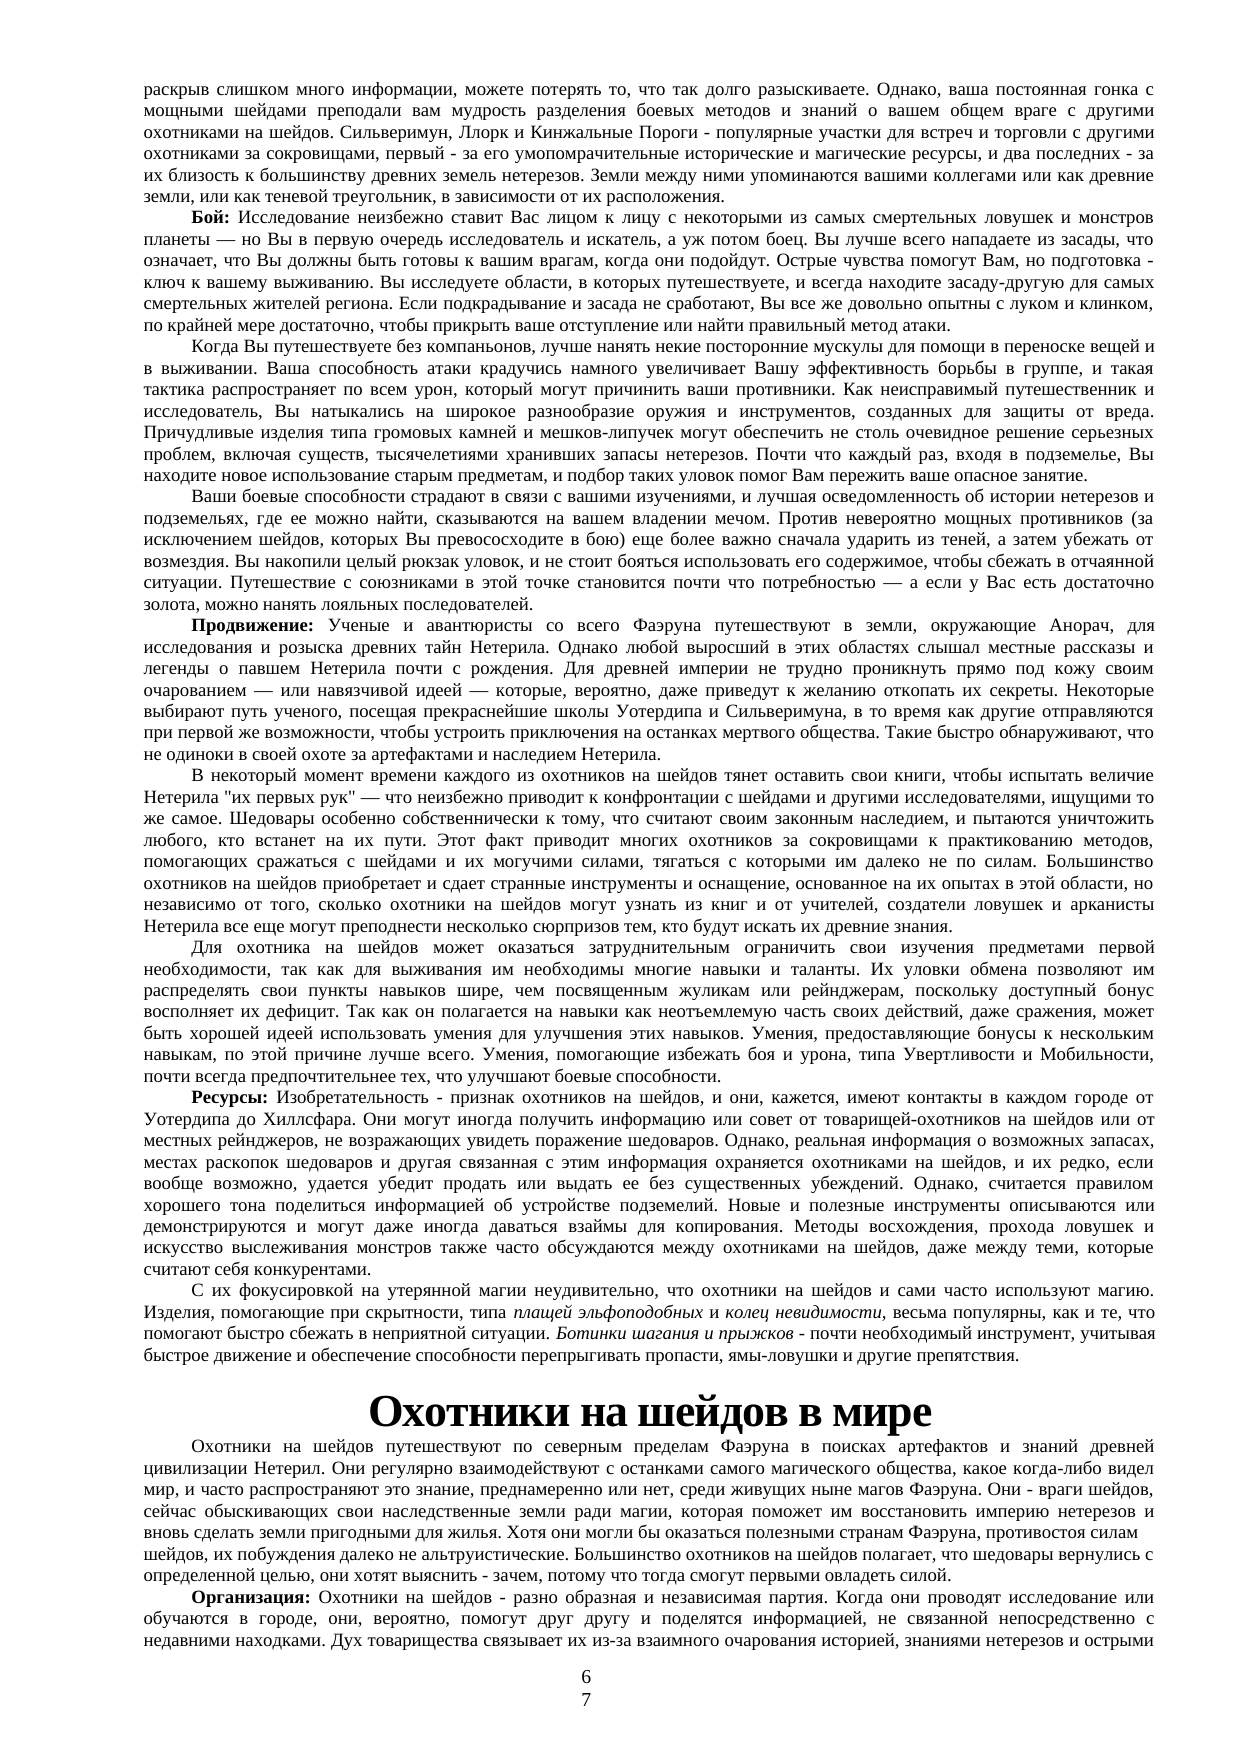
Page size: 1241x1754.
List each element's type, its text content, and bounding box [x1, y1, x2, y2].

text Ресурсы: Изобретательность - признак охотников на шейдов, и они, кажется, имеют контакты в каждом городе от Уотердипа до Хиллсфара. Они могут иногда получить информацию или совет от товарищей-охотников на шейдов или от местных рейнджеров, не возражающих увидеть поражение шедоваров. Однако, реальная информация о возможных запасах, местах раскопок шедоваров и другая связанная с этим информация охраняется охотниками на шейдов, и их редко, если вообще возможно, удается убедит продать или выдать ее без существенных убеждений. Однако, считается правилом хорошего тона поделиться информацией об устройстве подземелий. Новые и полезные инструменты описываются или демонстрируются и могут даже иногда даваться взаймы для копирования. Методы восхождения, прохода ловушек и искусство выслеживания монстров также часто обсуждаются между охотниками на шейдов, даже между теми, которые считают себя конкурентами. [143, 1087, 1156, 1280]
text шейдов, их побуждения далеко не альтруистические. Большинство охотников на шейдов полагает, что шедовары вернулись с определенной целью, они хотят выяснить - зачем, потому что тогда смогут первыми овладеть силой. [143, 1543, 1156, 1586]
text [143, 1586, 1156, 1650]
text В некоторый момент времени каждого из охотников на шейдов тянет оставить свои книги, чтобы испытать величие Нетерила "их первых рук" — что неизбежно приводит к конфронтации с шейдами и другими исследователями, ищущими то же самое. Шедовары особенно собственнически к тому, что считают своим законным наследием, и пытаются уничтожить любого, кто встанет на их пути. Этот факт приводит многих охотников за сокровищами к практикованию методов, помогающих сражаться с шейдами и их могучими силами, тягаться с которыми им далеко не по силам. Большинство охотников на шейдов приобретает и сдает странные инструменты и оснащение, основанное на их опытах в этой области, но независимо от того, сколько охотники на шейдов могут узнать из книг и от учителей, создатели ловушек и арканисты Нетерила все еще могут преподнести несколько сюрпризов тем, кто будут искать их древние знания. [143, 765, 1156, 936]
text Охотники на шейдов в мире [145, 1390, 1156, 1436]
text Охотники на шейдов путешествуют по северным пределам Фаэруна в поисках артефактов и знаний древней цивилизации Нетерил. Они регулярно взаимодействуют с останками самого магического общества, какое когда-либо видел мир, и часто распространяют это знание, преднамеренно или нет, среди живущих ныне магов Фаэруна. Они - враги шейдов, сейчас обыскивающих свои наследственные земли ради магии, которая поможет им восстановить империю нетерезов и вновь сделать земли пригодными для жилья. Хотя они могли бы оказаться полезными странам Фаэруна, противостоя силам [143, 1436, 1156, 1543]
text Бой: Исследование неизбежно ставит Вас лицом к лицу с некоторыми из самых смертельных ловушек и монстров планеты — но Вы в первую очередь исследователь и искатель, а уж потом боец. Вы лучше всего нападаете из засады, что означает, что Вы должны быть готовы к вашим врагам, когда они подойдут. Острые чувства помогут Вам, но подготовка - ключ к вашему выживанию. Вы исследуете области, в которых путешествуете, и всегда находите засаду-другую для самых смертельных жителей региона. Если подкрадывание и засада не сработают, Вы все же довольно опытны с луком и клинком, по крайней мере достаточно, чтобы прикрыть ваше отступление или найти правильный метод атаки. [143, 207, 1156, 336]
text Ваши боевые способности страдают в связи с вашими изучениями, и лучшая осведомленность об истории нетерезов и подземельях, где ее можно найти, сказываются на вашем владении мечом. Против невероятно мощных противников (за исключением шейдов, которых Вы превососходите в бою) еще более важно сначала ударить из теней, а затем убежать от возмездия. Вы накопили целый рюкзак уловок, и не стоит бояться использовать его содержимое, чтобы сбежать в отчаянной ситуации. Путешествие с союзниками в этой точке становится почти что потребностью — а если у Вас есть достаточно золота, можно нанять лояльных последователей. [143, 486, 1156, 614]
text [143, 78, 1156, 207]
text Продвижение: Ученые и авантюристы со всего Фаэруна путешествуют в земли, окружающие Анорач, для исследования и розыска древних тайн Нетерила. Однако любой выросший в этих областях слышал местные рассказы и легенды о павшем Нетерила почти с рождения. Для древней империи не трудно проникнуть прямо под кожу своим очарованием — или навязчивой идеей — которые, вероятно, даже приведут к желанию откопать их секреты. Некоторые выбирают путь ученого, посещая прекраснейшие школы Уотердипа и Сильверимуна, в то время как другие отправляются при первой же возможности, чтобы устроить приключения на останках мертвого общества. Такие быстро обнаруживают, что не одиноки в своей охоте за артефактами и наследием Нетерила. [143, 614, 1156, 765]
text Когда Вы путешествуете без компаньонов, лучше нанять некие посторонние мускулы для помощи в переноске вещей и в выживании. Ваша способность атаки крадучись намного увеличивает Вашу эффективность борьбы в группе, и такая тактика распространяет по всем урон, который могут причинить ваши противники. Как неисправимый путешественник и исследователь, Вы натыкались на широкое разнообразие оружия и инструментов, созданных для защиты от вреда. Причудливые изделия типа громовых камней и мешков-липучек могут обеспечить не столь очевидное решение серьезных проблем, включая существ, тысячелетиями хранивших запасы нетерезов. Почти что каждый раз, входя в подземелье, Вы находите новое использование старым предметам, и подбор таких уловок помог Вам пережить ваше опасное занятие. [143, 336, 1156, 486]
text С их фокусировкой на утерянной магии неудивительно, что охотники на шейдов и сами часто используют магию. Изделия, помогающие при скрытности, типа плащей эльфоподобных и колец невидимости, весьма популярны, как и те, что помогают быстро сбежать в неприятной ситуации. Ботинки шагания и прыжков - почти необходимый инструмент, учитывая быстрое движение и обеспечение способности перепрыгивать пропасти, ямы-ловушки и другие препятствия. [143, 1280, 1156, 1366]
text Для охотника на шейдов может оказаться затруднительным ограничить свои изучения предметами первой необходимости, так как для выживания им необходимы многие навыки и таланты. Их уловки обмена позволяют им распределять свои пункты навыков шире, чем посвященным жуликам или рейнджерам, поскольку доступный бонус восполняет их дефицит. Так как он полагается на навыки как неотъемлемую часть своих действий, даже сражения, может быть хорошей идеей использовать умения для улучшения этих навыков. Умения, предоставляющие бонусы к нескольким навыкам, по этой причине лучше всего. Умения, помогающие избежать боя и урона, типа Увертливости и Мобильности, почти всегда предпочтительнее тех, что улучшают боевые способности. [143, 936, 1156, 1087]
